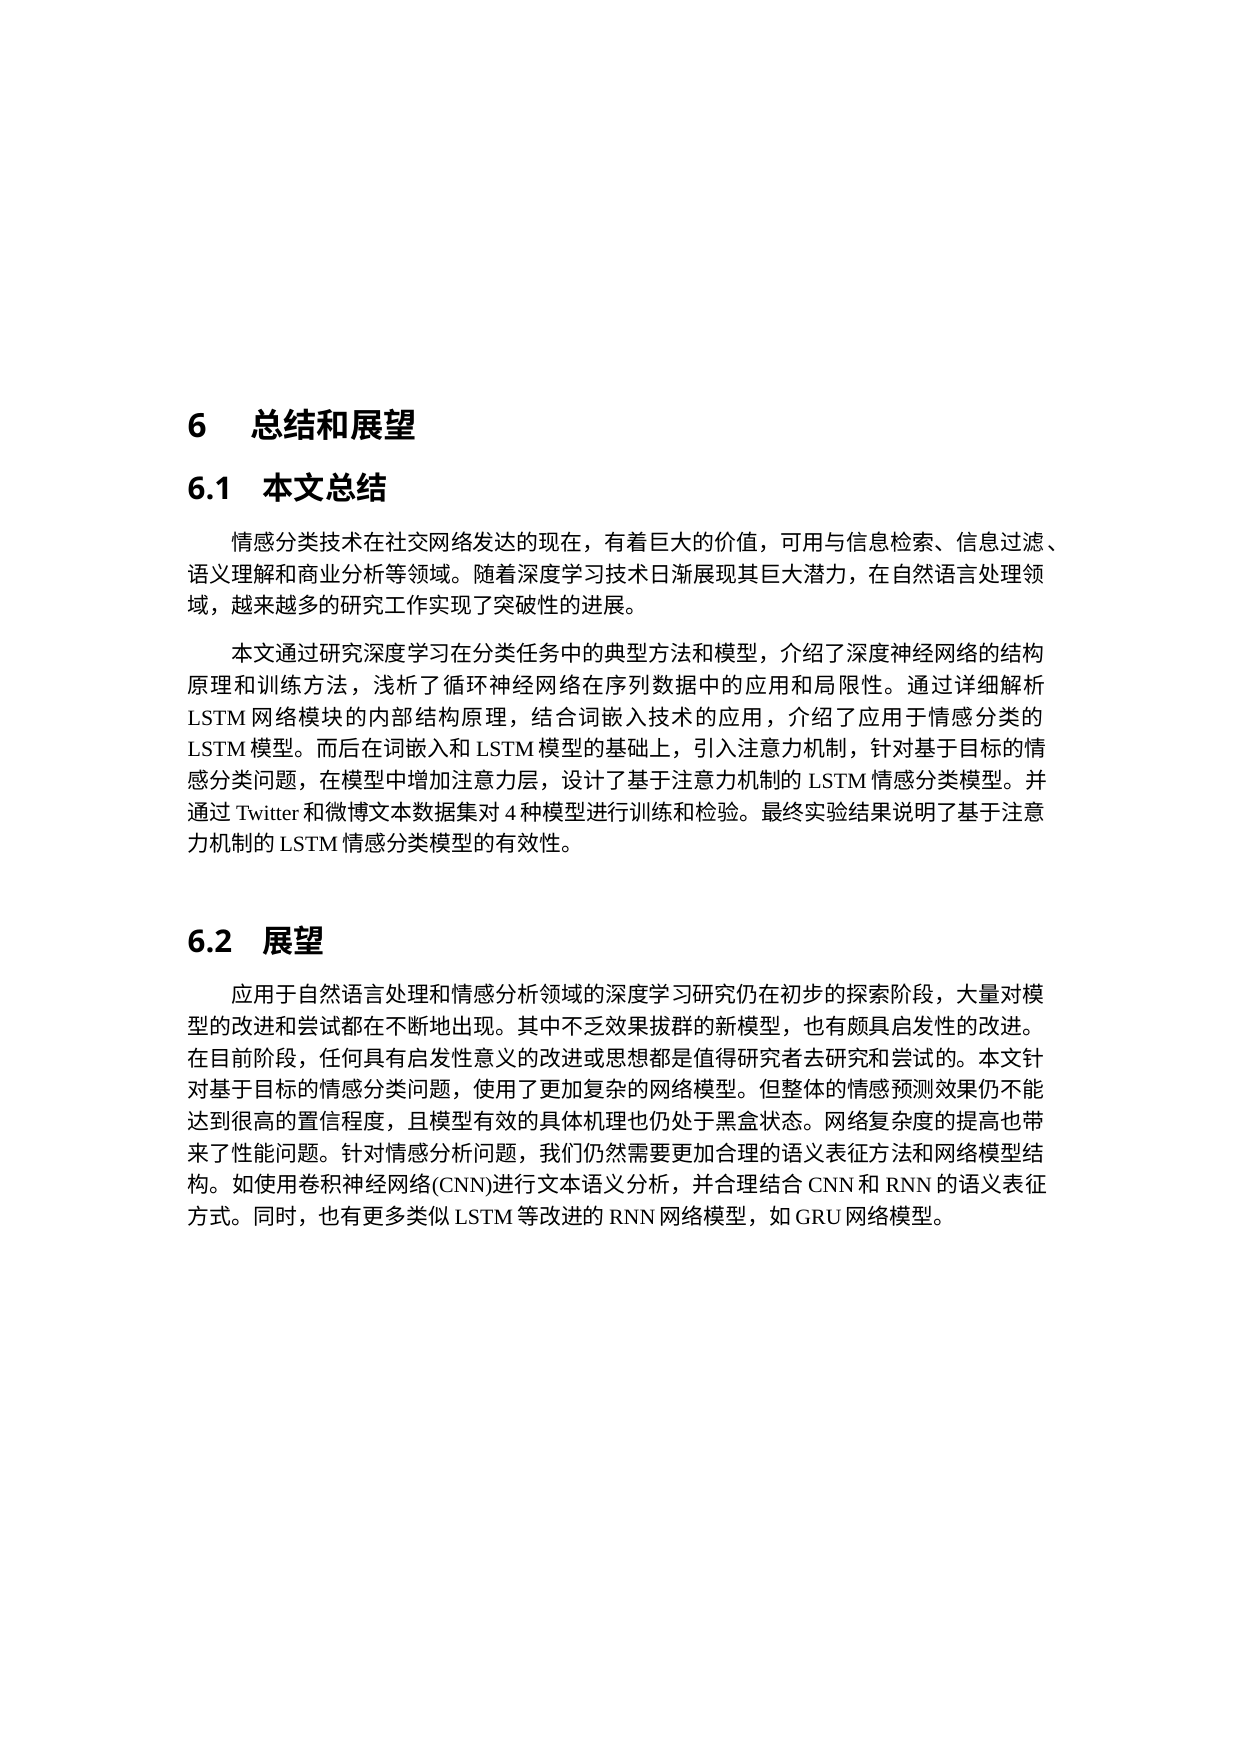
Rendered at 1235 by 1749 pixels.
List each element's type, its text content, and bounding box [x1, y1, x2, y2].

list 展望 [187, 916, 1047, 961]
text 本文通过研究深度学习在分类任务中的典型方法和模型，介绍了深度神经网络的结构原理和训练方法，浅析了循环神经网络在序列数据中的应用和局限性。通过详细解析LSTM网络模块的内部结构原理，结合词嵌入技术的应用，介绍了应用于情感分类的LSTM模型。而后在词嵌入和LSTM模型的基础上，引入注意力机制，针对基于目标的情感分类问题，在模型中增加注意力层，设计了基于注意力机制的LSTM情感分类模型。并通过Twitter和微博文本数据集对4种模型进行训练和检验。最终实验结果说明了基于注意力机制的LSTM情感分类模型的有效性。 [187, 636, 1047, 858]
list 本文总结 [187, 463, 1047, 509]
list 总结和展望 [187, 399, 1047, 447]
text 情感分类技术在社交网络发达的现在，有着巨大的价值，可用与信息检索、信息过滤、语义理解和商业分析等领域。随着深度学习技术日渐展现其巨大潜力，在自然语言处理领域，越来越多的研究工作实现了突破性的进展。 [187, 525, 1047, 620]
text 应用于自然语言处理和情感分析领域的深度学习研究仍在初步的探索阶段，大量对模型的改进和尝试都在不断地出现。其中不乏效果拔群的新模型，也有颇具启发性的改进。在目前阶段，任何具有启发性意义的改进或思想都是值得研究者去研究和尝试的。本文针对基于目标的情感分类问题，使用了更加复杂的网络模型。但整体的情感预测效果仍不能达到很高的置信程度，且模型有效的具体机理也仍处于黑盒状态。网络复杂度的提高也带来了性能问题。针对情感分析问题，我们仍然需要更加合理的语义表征方法和网络模型结构。如使用卷积神经网络(CNN)进行文本语义分析，并合理结合CNN和RNN的语义表征方式。同时，也有更多类似LSTM等改进的RNN网络模型，如GRU网络模型。 [187, 977, 1047, 1231]
